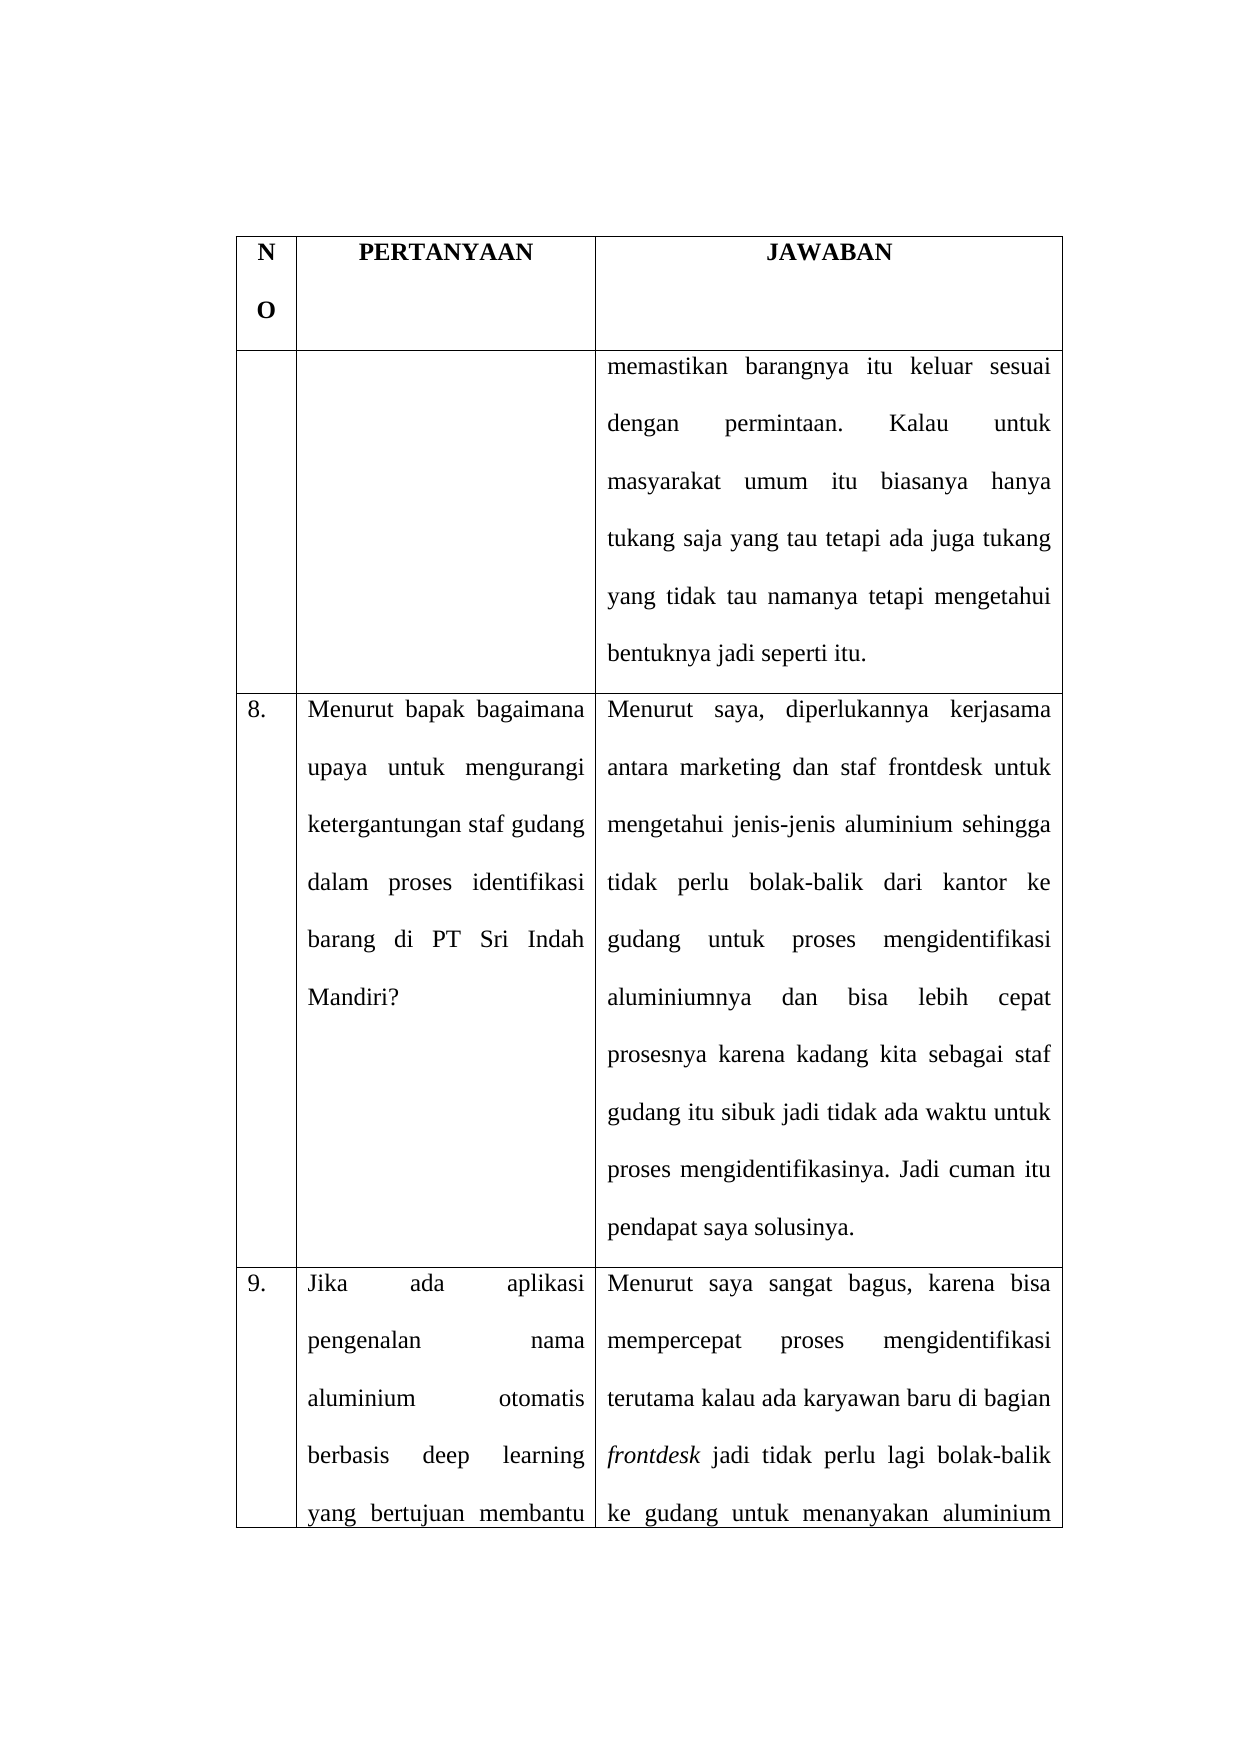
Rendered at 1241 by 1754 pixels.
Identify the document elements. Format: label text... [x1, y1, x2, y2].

table_cell Menurut saya, diperlukannya kerjasama antara marketing dan staf frontdesk untuk mengetahui jenis-jenis aluminium sehingga tidak perlu bolak-balik dari kantor ke gudang untuk proses mengidentifikasi aluminiumnya dan bisa lebih cepat prosesnya karena kadang kita sebagai staf gudang itu sibuk jadi tidak ada waktu untuk proses mengidentifikasinya. Jadi cuman itu pendapat saya solusinya. [596, 694, 1062, 1267]
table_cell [297, 351, 595, 693]
table_cell Menurut bapak bagaimana upaya untuk mengurangi ketergantungan staf gudang dalam proses identifikasi barang di PT Sri Indah Mandiri? [297, 694, 595, 1267]
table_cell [297, 1268, 595, 1527]
table_header NO [237, 237, 296, 350]
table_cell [596, 1268, 1062, 1527]
table_cell 9. [237, 1268, 296, 1527]
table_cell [596, 351, 1062, 693]
table_header JAWABAN [596, 237, 1062, 350]
table_cell 8. [237, 694, 296, 1267]
table_cell 7. [237, 351, 296, 693]
table_header PERTANYAAN [297, 237, 595, 350]
